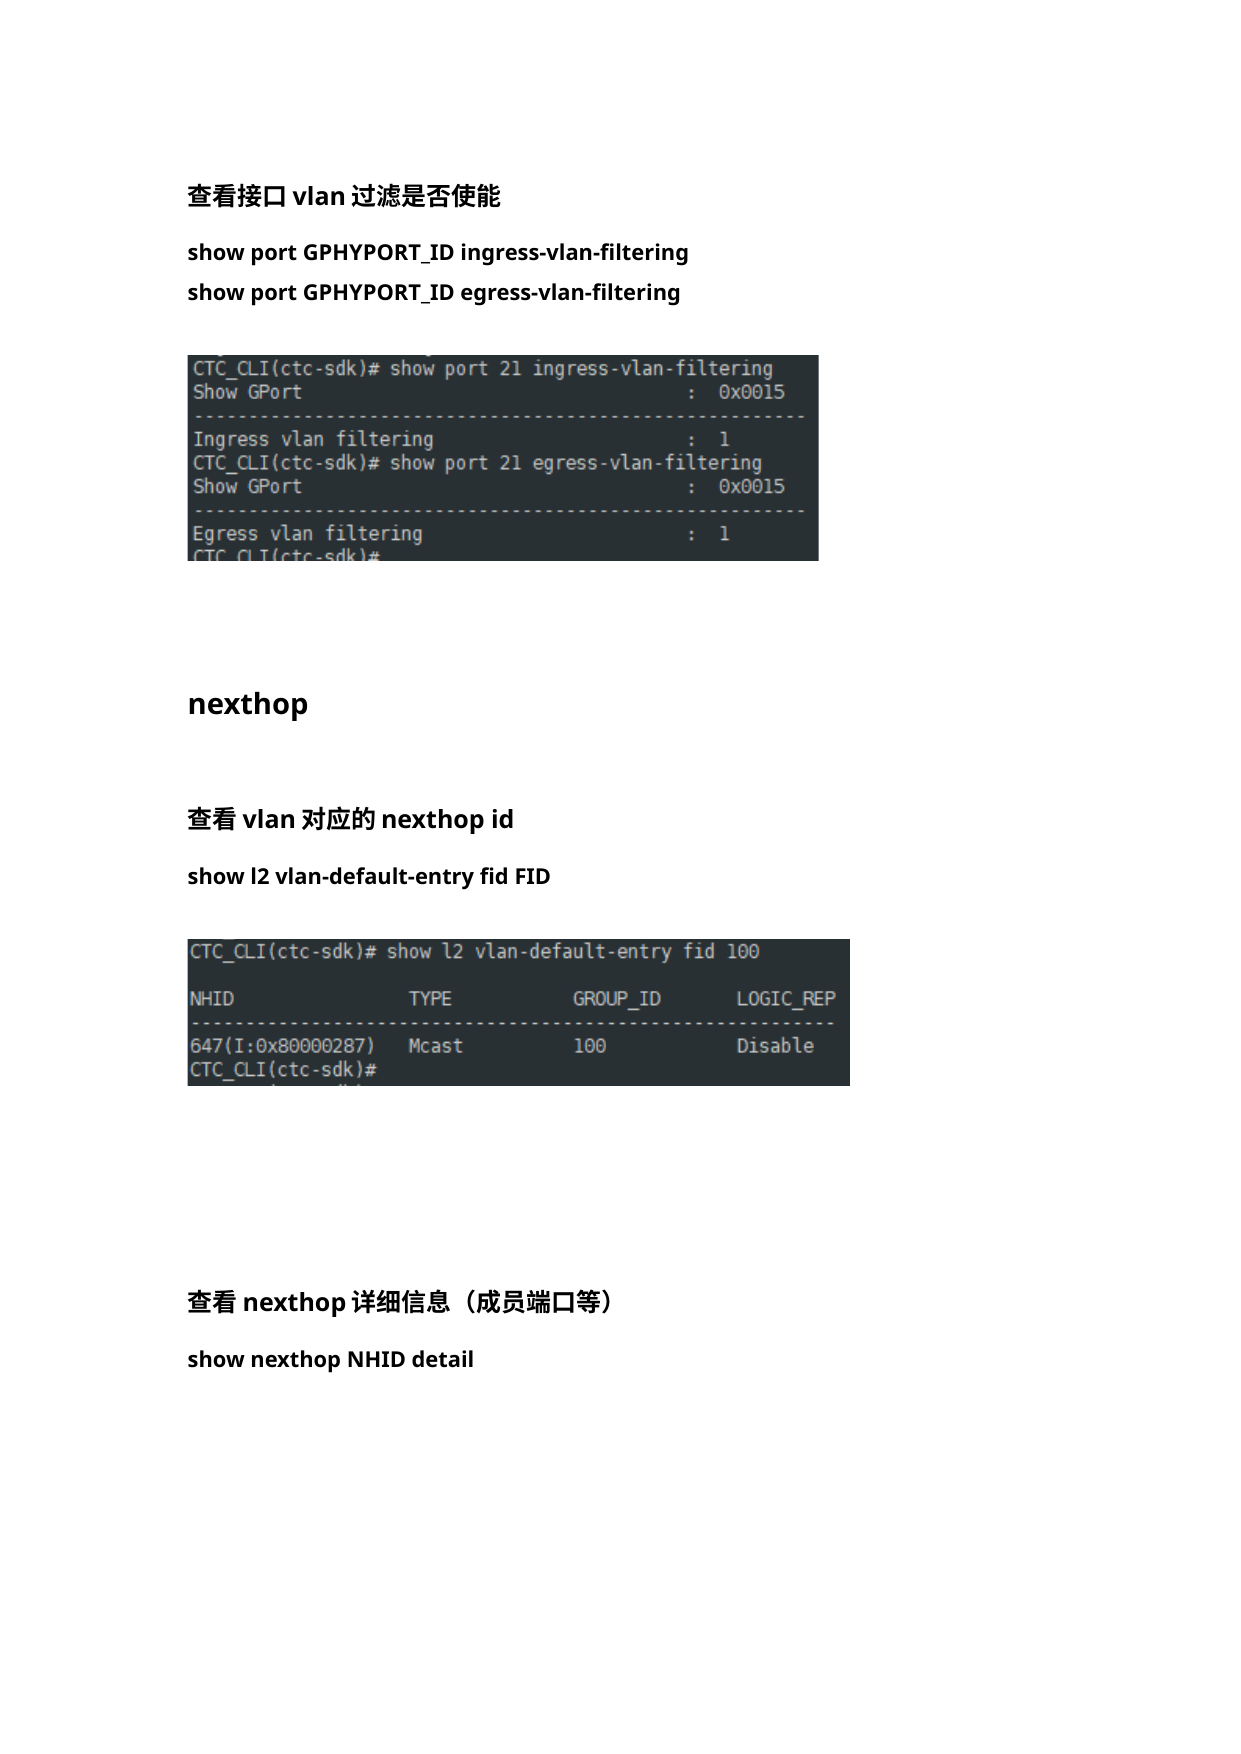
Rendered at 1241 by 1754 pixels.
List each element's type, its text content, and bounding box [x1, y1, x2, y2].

text 查看接口vlan过滤是否使能 [187, 162, 1053, 227]
text 查看nexthop详细信息（成员端口等） [187, 1268, 1053, 1333]
text show port GPHYPORT_ID egress-vlan-filtering [187, 276, 1053, 308]
picture [187, 355, 819, 561]
picture [187, 939, 850, 1086]
text show nexthop NHID detail [187, 1343, 1053, 1375]
text show l2 vlan-default-entry fid FID [187, 859, 1053, 892]
text 查看vlan对应的nexthop id [187, 785, 1053, 850]
text show port GPHYPORT_ID ingress-vlan-filtering [187, 236, 1053, 268]
text nexthop [187, 670, 1053, 735]
